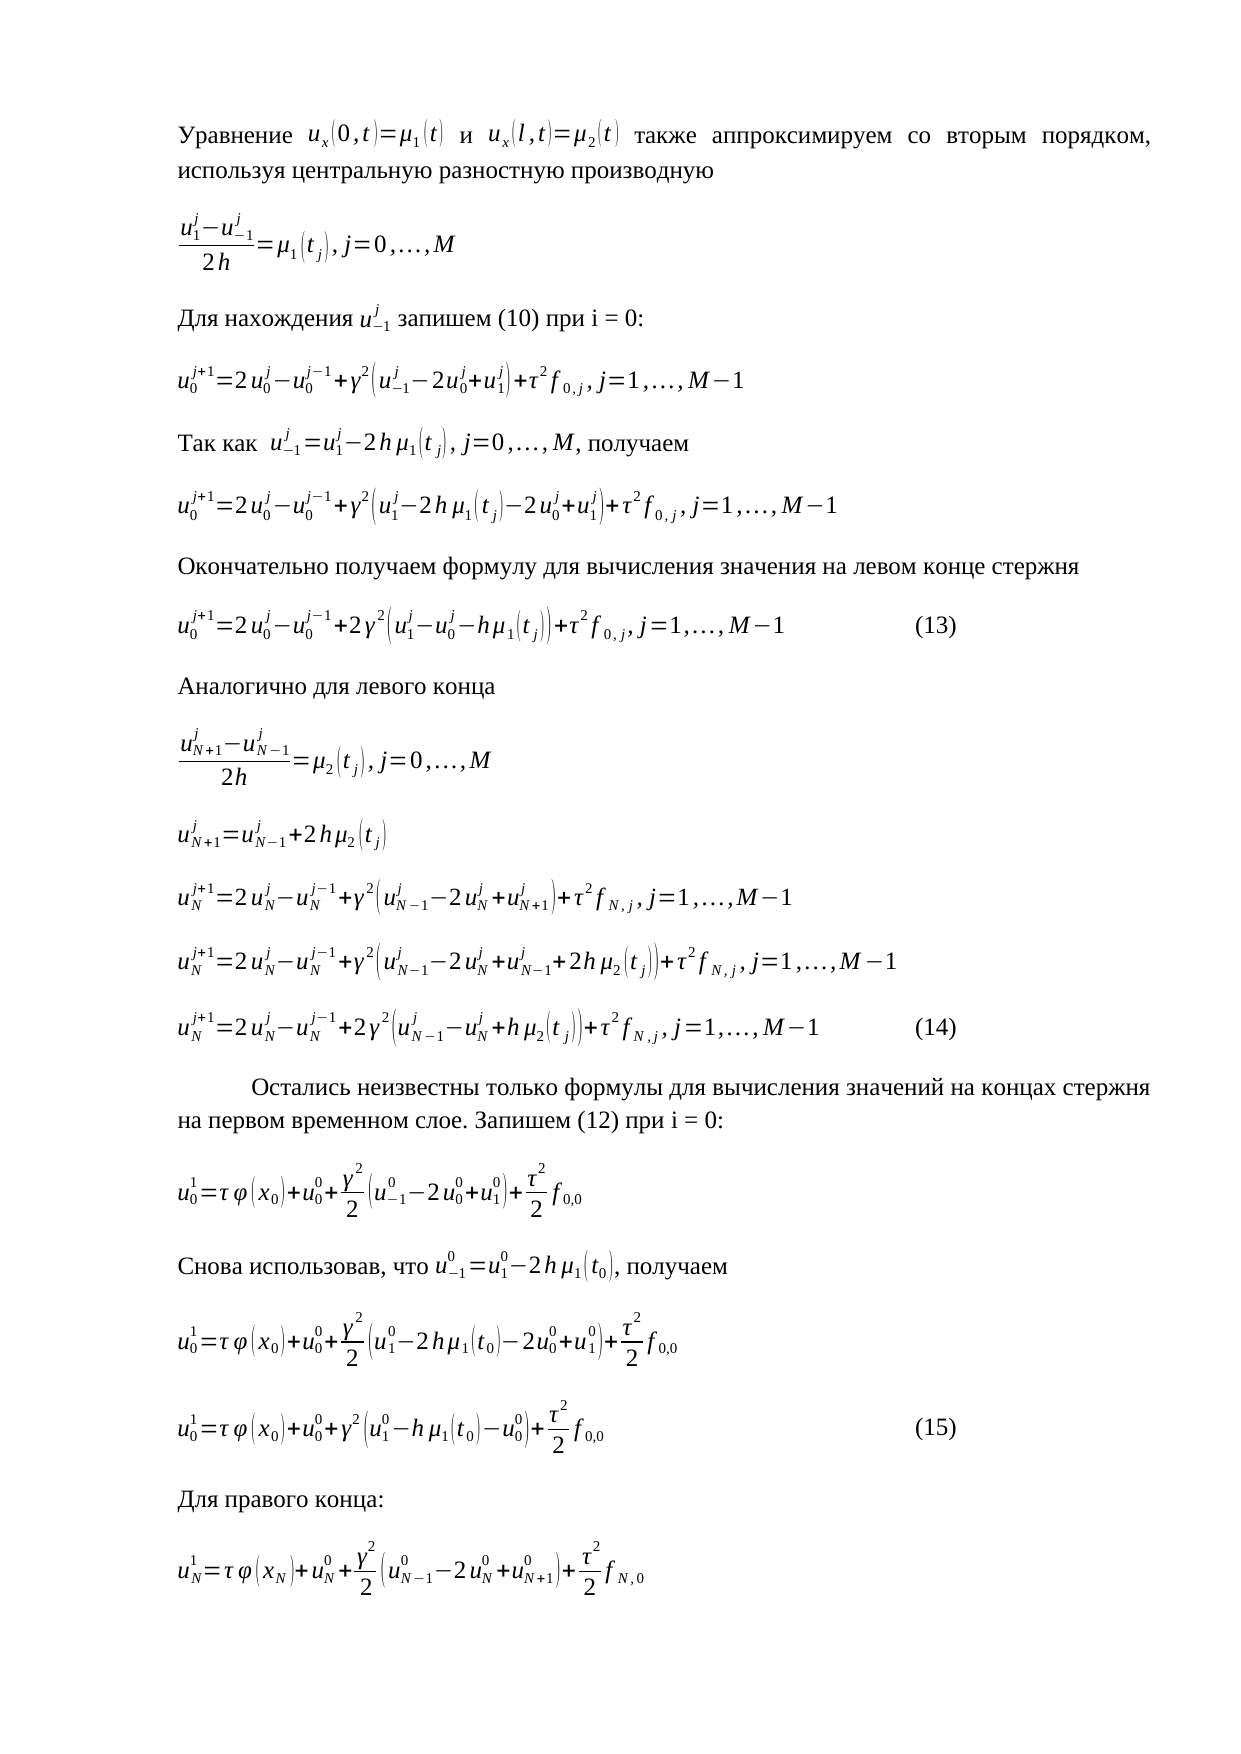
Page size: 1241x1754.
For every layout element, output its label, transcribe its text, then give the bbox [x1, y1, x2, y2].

text Для правого конца: [177, 1484, 1152, 1512]
text Остались неизвестны только формулы для вычисления значений на концах стержня на первом временном слое. Запишем (12) при i = 0: [177, 1072, 1152, 1134]
text Так как , получаем [177, 424, 1152, 461]
text Аналогично для левого конца [177, 671, 1152, 699]
text Уравнение и также аппроксимируем со вторым порядком, используя центральную разностную производную [177, 118, 1152, 184]
text Окончательно получаем формулу для вычисления значения на левом конце стержня [177, 551, 1152, 580]
text (13) [177, 605, 1152, 646]
text Для нахождения запишем (10) при i = 0: [177, 300, 1152, 335]
text (15) [177, 1396, 1152, 1459]
text Снова использовав, что , получаем [177, 1247, 1152, 1283]
text (14) [177, 1007, 1152, 1047]
